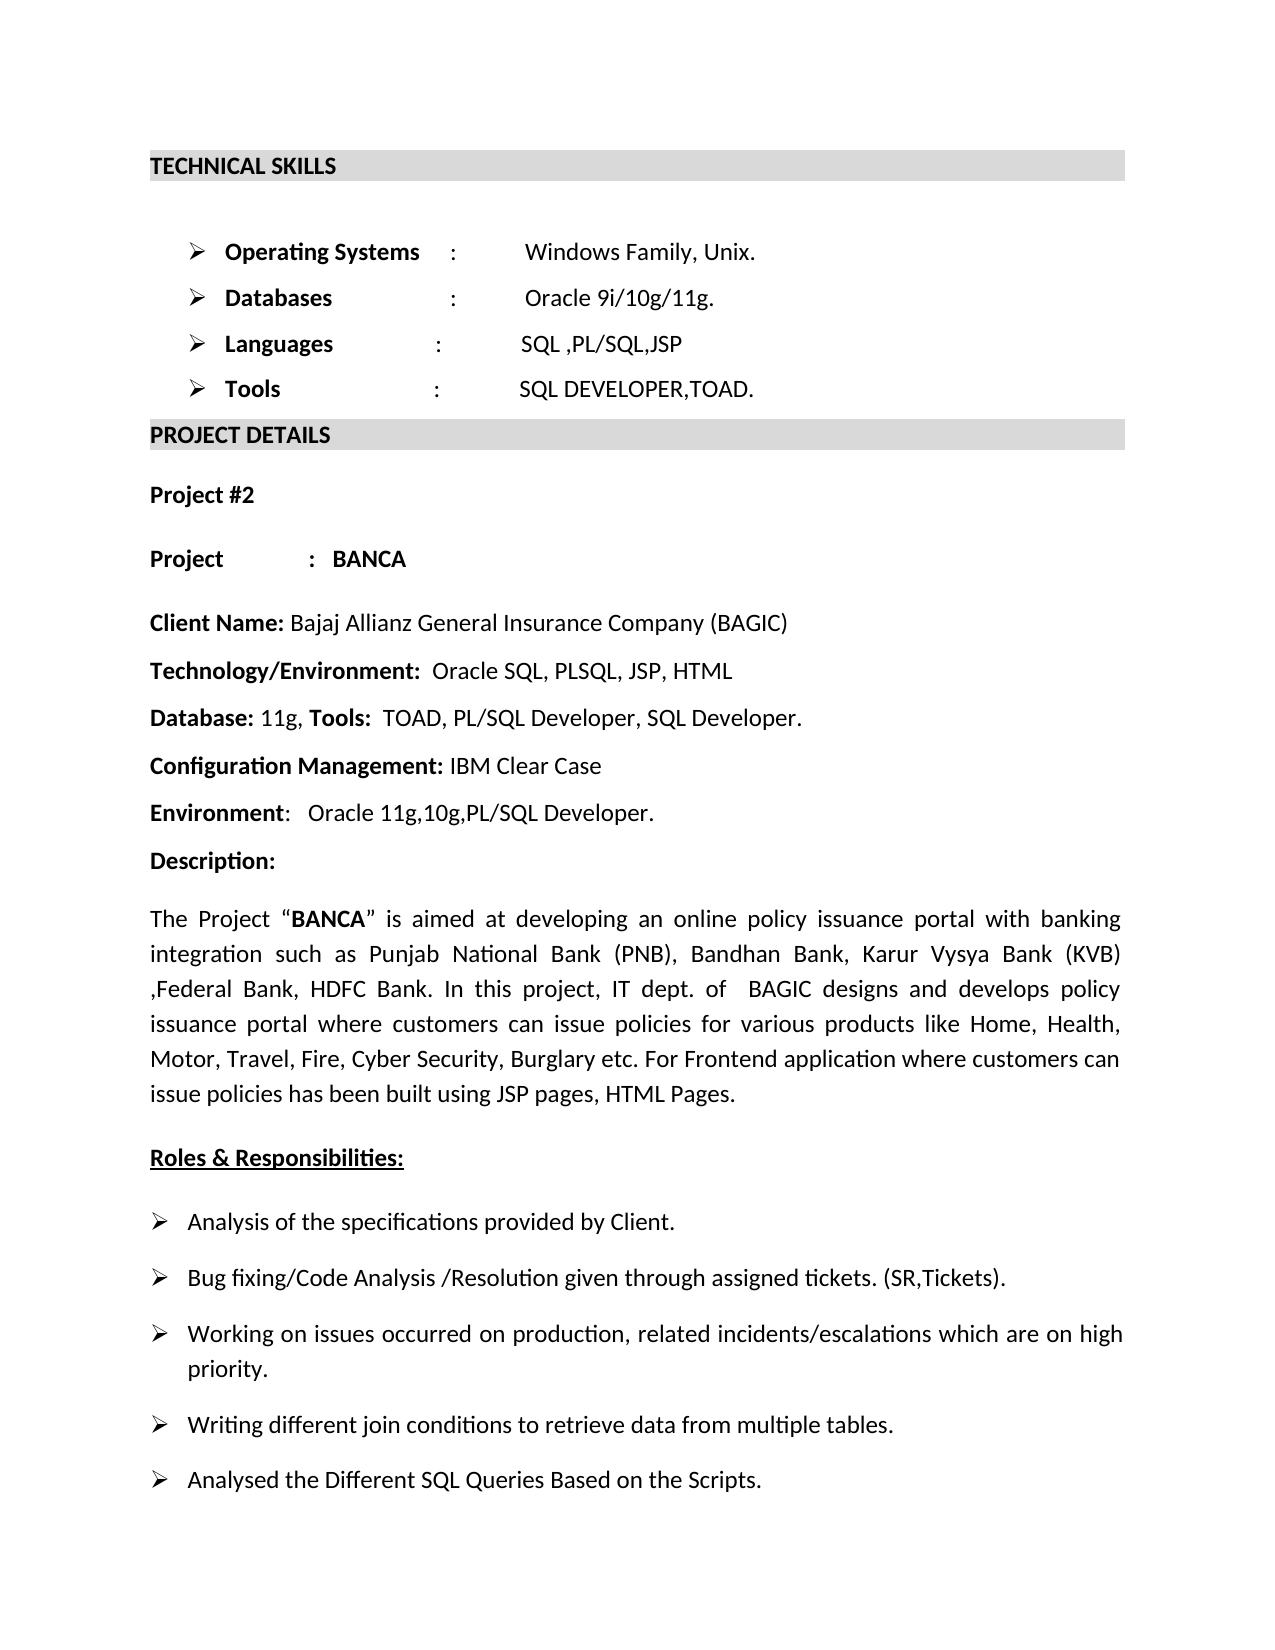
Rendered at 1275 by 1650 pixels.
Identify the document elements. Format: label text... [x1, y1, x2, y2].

text Project #2 [150, 479, 1125, 509]
list Databases : Oracle 9i/10g/11g. [187, 282, 1122, 313]
text Description: [150, 845, 1125, 875]
list Languages : SQL ,PL/SQL,JSP [187, 328, 1122, 358]
list Operating Systems : Windows Family, Unix. [187, 236, 1122, 267]
text Roles & Responsibilities: [150, 1142, 1125, 1173]
list Bug fixing/Code Analysis /Resolution given through assigned tickets. (SR,Tickets). [150, 1262, 1125, 1293]
text Technology/Environment: Oracle SQL, PLSQL, JSP, HTML [150, 655, 1125, 685]
list Writing different join conditions to retrieve data from multiple tables. [150, 1409, 1125, 1439]
list Working on issues occurred on production, related incidents/escalations which are on high priority. [150, 1318, 1125, 1383]
list Tools : SQL DEVELOPER,TOAD. [187, 373, 1122, 404]
text The Project “BANCA” is aimed at developing an online policy issuance portal with banking integration such as Punjab National Bank (PNB), Bandhan Bank, Karur Vysya Bank (KVB) ,Federal Bank, HDFC Bank. In this project, IT dept. of BAGIC designs and develops policy issuance portal where customers can issue policies for various products like Home, Health, Motor, Travel, Fire, Cyber Security, Burglary etc. For Frontend application where customers can issue policies has been built using JSP pages, HTML Pages. [150, 903, 1122, 1108]
list Analysis of the specifications provided by Client. [150, 1206, 1125, 1237]
text Environment: Oracle 11g,10g,PL/SQL Developer. [150, 797, 1125, 828]
text Project : BANCA [150, 543, 1125, 574]
text Client Name: Bajaj Allianz General Insurance Company (BAGIC) [150, 607, 1125, 638]
text PROJECT DETAILS [150, 419, 1125, 450]
list Analysed the Different SQL Queries Based on the Scripts. [150, 1465, 1125, 1495]
text TECHNICAL SKILLS [150, 150, 1125, 181]
text Database: 11g, Tools: TOAD, PL/SQL Developer, SQL Developer. [150, 702, 1125, 733]
text Configuration Management: IBM Clear Case [150, 750, 1125, 780]
